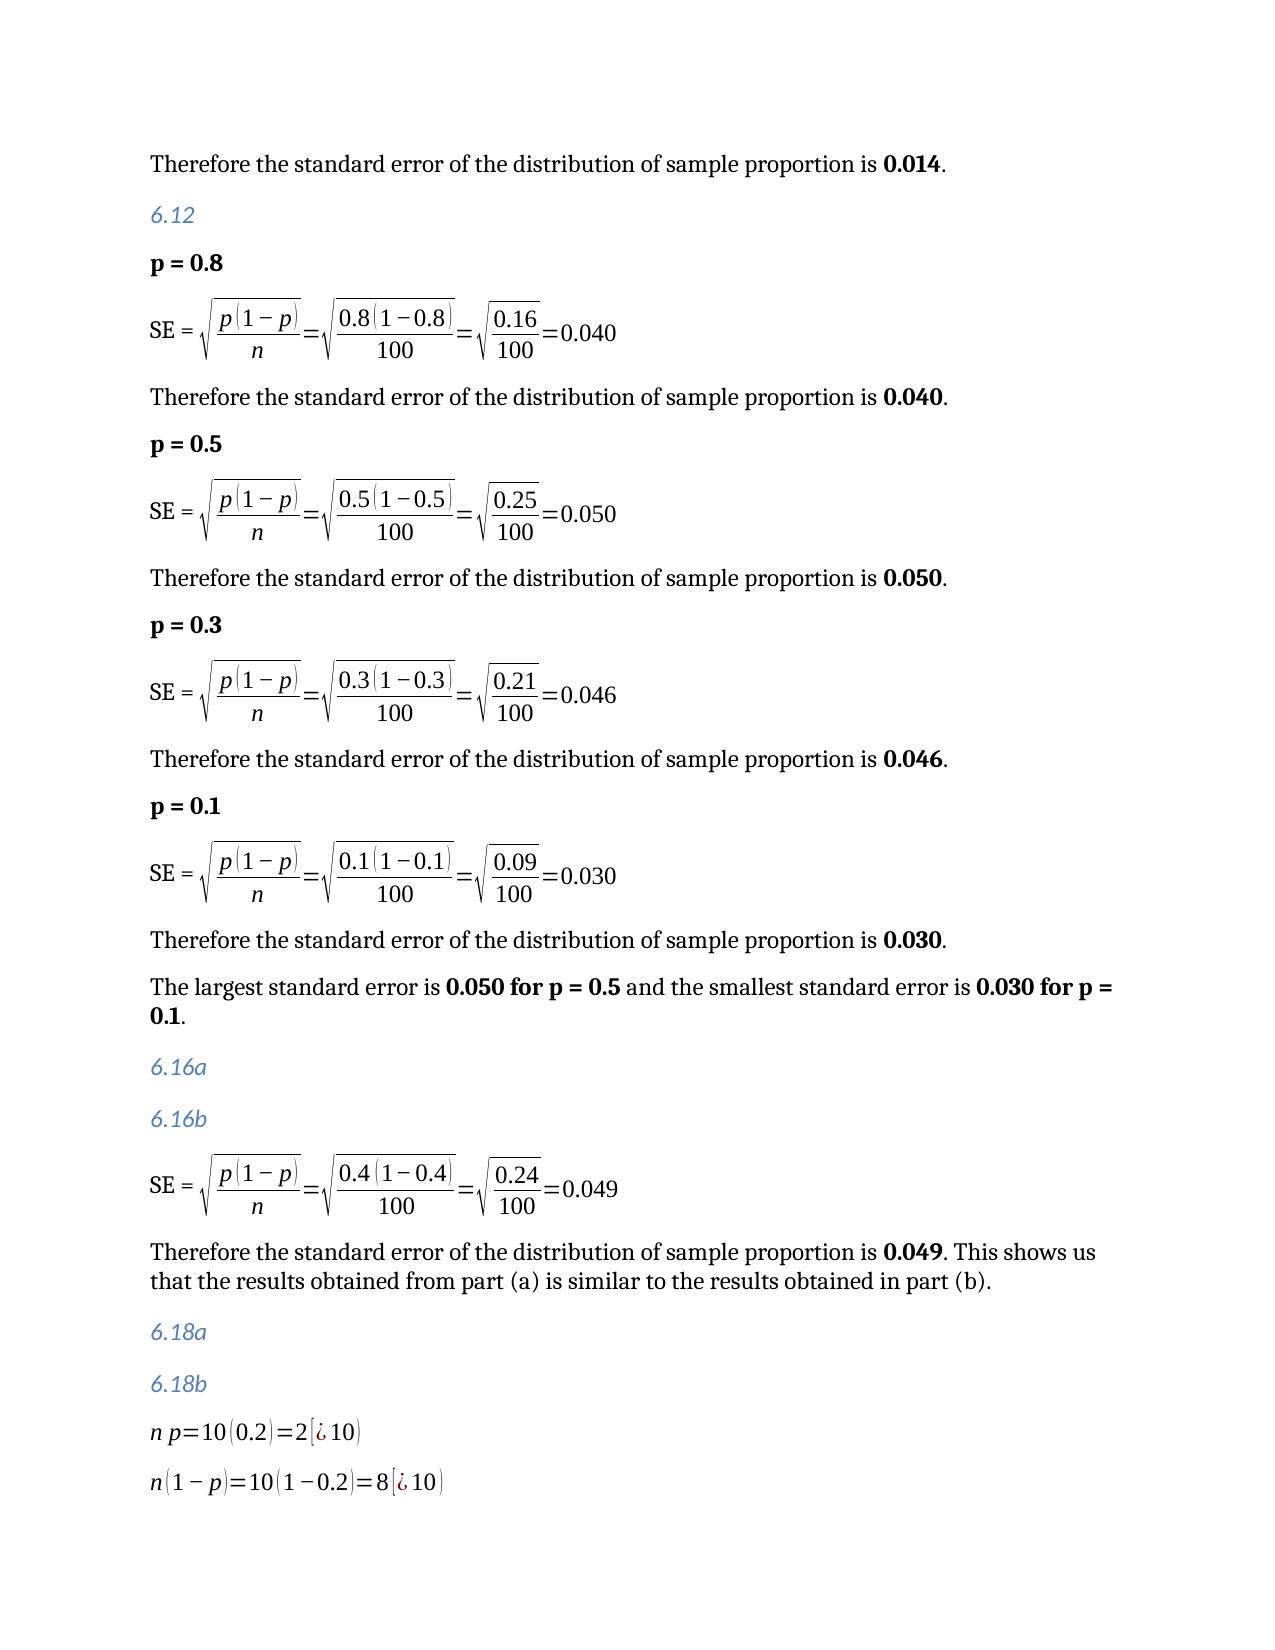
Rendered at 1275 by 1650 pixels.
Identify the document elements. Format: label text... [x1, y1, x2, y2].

text The largest standard error is 0.050 for p = 0.5 and the smallest standard error is 0.030 for p = 0.1. [150, 973, 1125, 1031]
text p = 0.3 [150, 611, 1125, 640]
text Therefore the standard error of the distribution of sample proportion is 0.050. [150, 563, 1125, 592]
subtitle 6.12 [150, 199, 1125, 230]
text SE = [150, 296, 1125, 364]
text Therefore the standard error of the distribution of sample proportion is 0.046. [150, 744, 1125, 773]
subtitle 6.18b [150, 1368, 1125, 1398]
text SE = [150, 658, 1125, 726]
text SE = [150, 839, 1125, 907]
subtitle 6.16b [150, 1103, 1125, 1133]
text p = 0.1 [150, 792, 1125, 821]
text Therefore the standard error of the distribution of sample proportion is 0.049. This shows us that the results obtained from part (a) is similar to the results obtained in part (b). [150, 1238, 1125, 1296]
text Therefore the standard error of the distribution of sample proportion is 0.040. [150, 382, 1125, 411]
text SE = [150, 477, 1125, 545]
subtitle 6.18a [150, 1316, 1125, 1347]
text SE = [150, 1152, 1125, 1219]
text p = 0.5 [150, 430, 1125, 459]
text Therefore the standard error of the distribution of sample proportion is 0.014. [150, 150, 1125, 179]
text p = 0.8 [150, 249, 1125, 278]
subtitle 6.16a [150, 1051, 1125, 1082]
text Therefore the standard error of the distribution of sample proportion is 0.030. [150, 926, 1125, 954]
